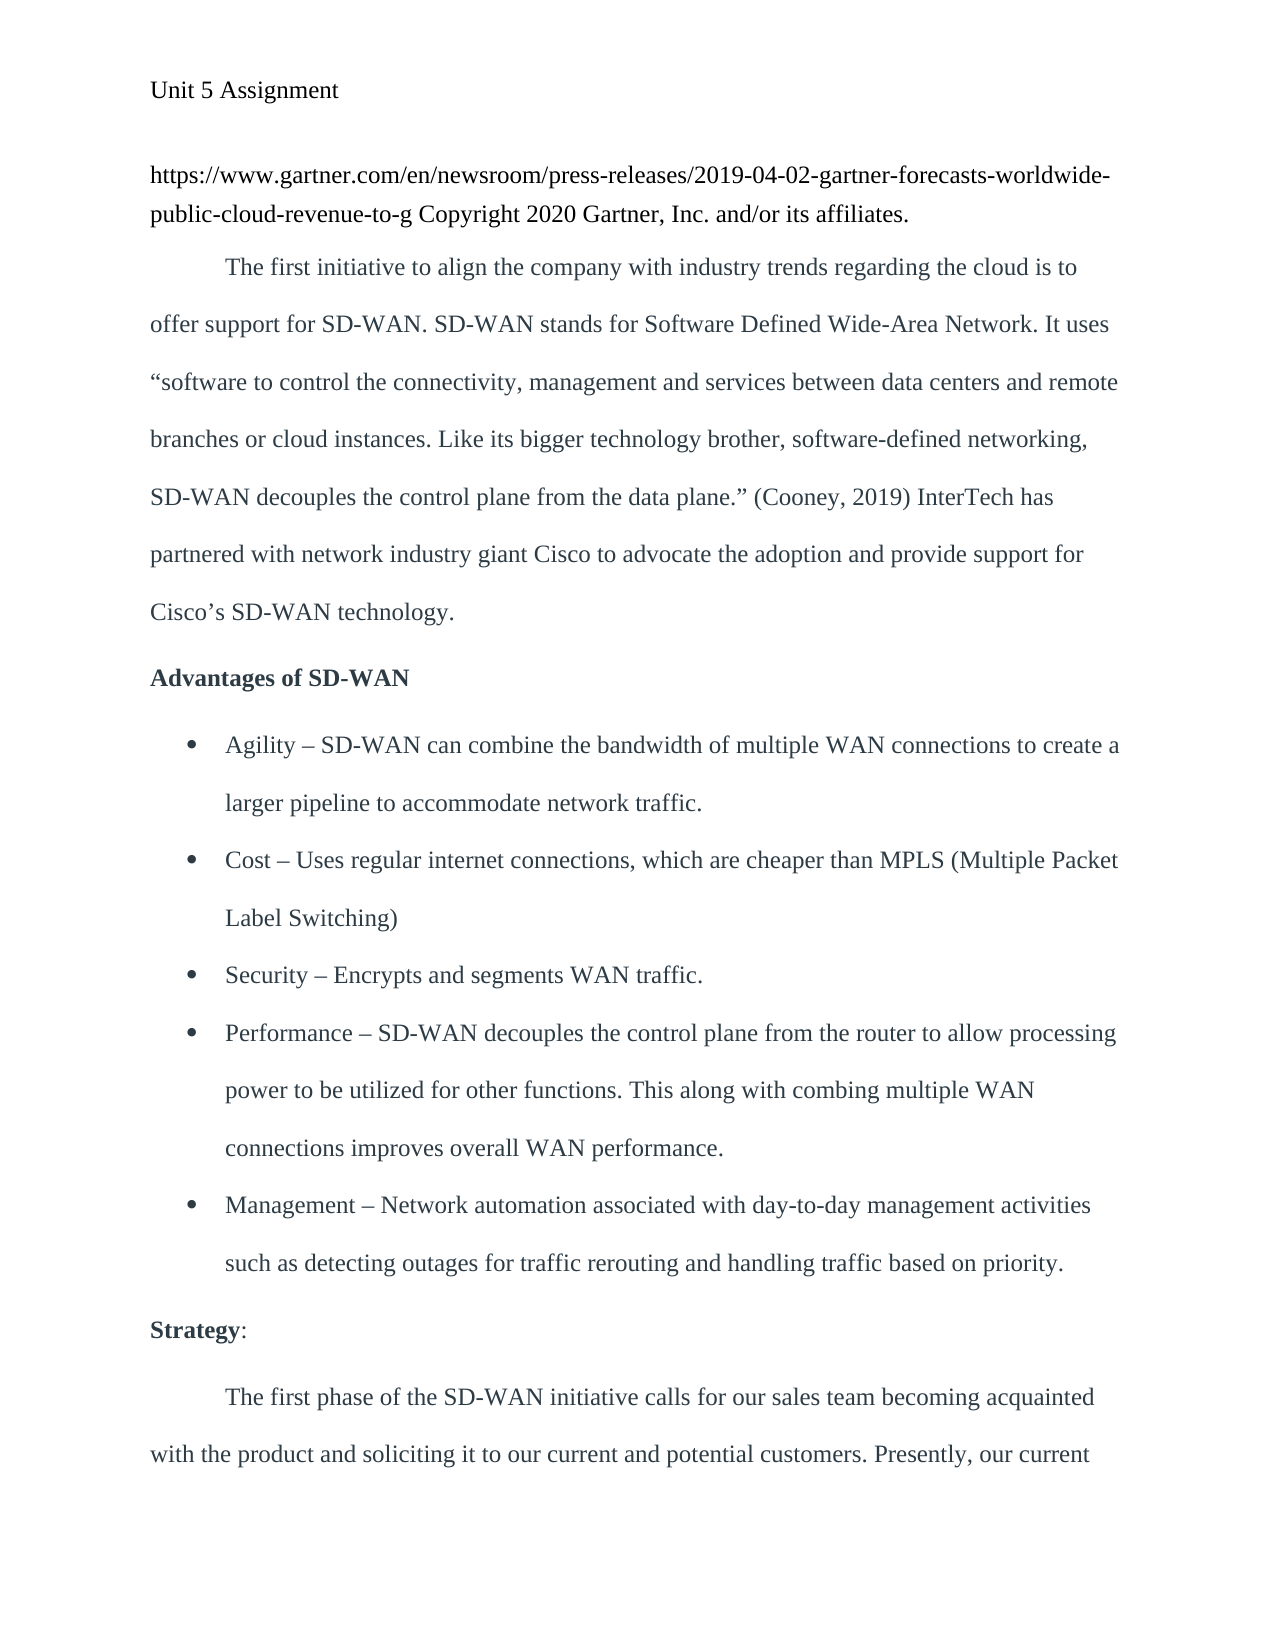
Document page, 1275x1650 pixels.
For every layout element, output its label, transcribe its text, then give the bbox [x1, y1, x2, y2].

list Management – Network automation associated with day-to-day management activities such as detecting outages for traffic rerouting and handling traffic based on priority. [187, 1190, 1125, 1277]
list Performance – SD-WAN decouples the control plane from the router to allow processing power to be utilized for other functions. This along with combing multiple WAN connections improves overall WAN performance. [187, 1018, 1125, 1162]
text Advantages of SD-WAN [150, 663, 1125, 692]
list Security – Encrypts and segments WAN traffic. [187, 960, 1125, 989]
text Strategy: [150, 1315, 1125, 1343]
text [150, 150, 1125, 228]
list Cost – Uses regular internet connections, which are cheaper than MPLS (Multiple Packet Label Switching) [187, 845, 1125, 932]
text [150, 1382, 1125, 1468]
text The first initiative to align the company with industry trends regarding the cloud is to offer support for SD-WAN. SD-WAN stands for Software Defined Wide-Area Network. It uses “software to control the connectivity, management and services between data centers and remote branches or cloud instances. Like its bigger technology brother, software-defined networking, SD-WAN decouples the control plane from the data plane.” (Cooney, 2019) InterTech has partnered with network industry giant Cisco to advocate the adoption and provide support for Cisco’s SD-WAN technology. [150, 252, 1125, 625]
list Agility – SD-WAN can combine the bandwidth of multiple WAN connections to create a larger pipeline to accommodate network traffic. [187, 730, 1125, 817]
